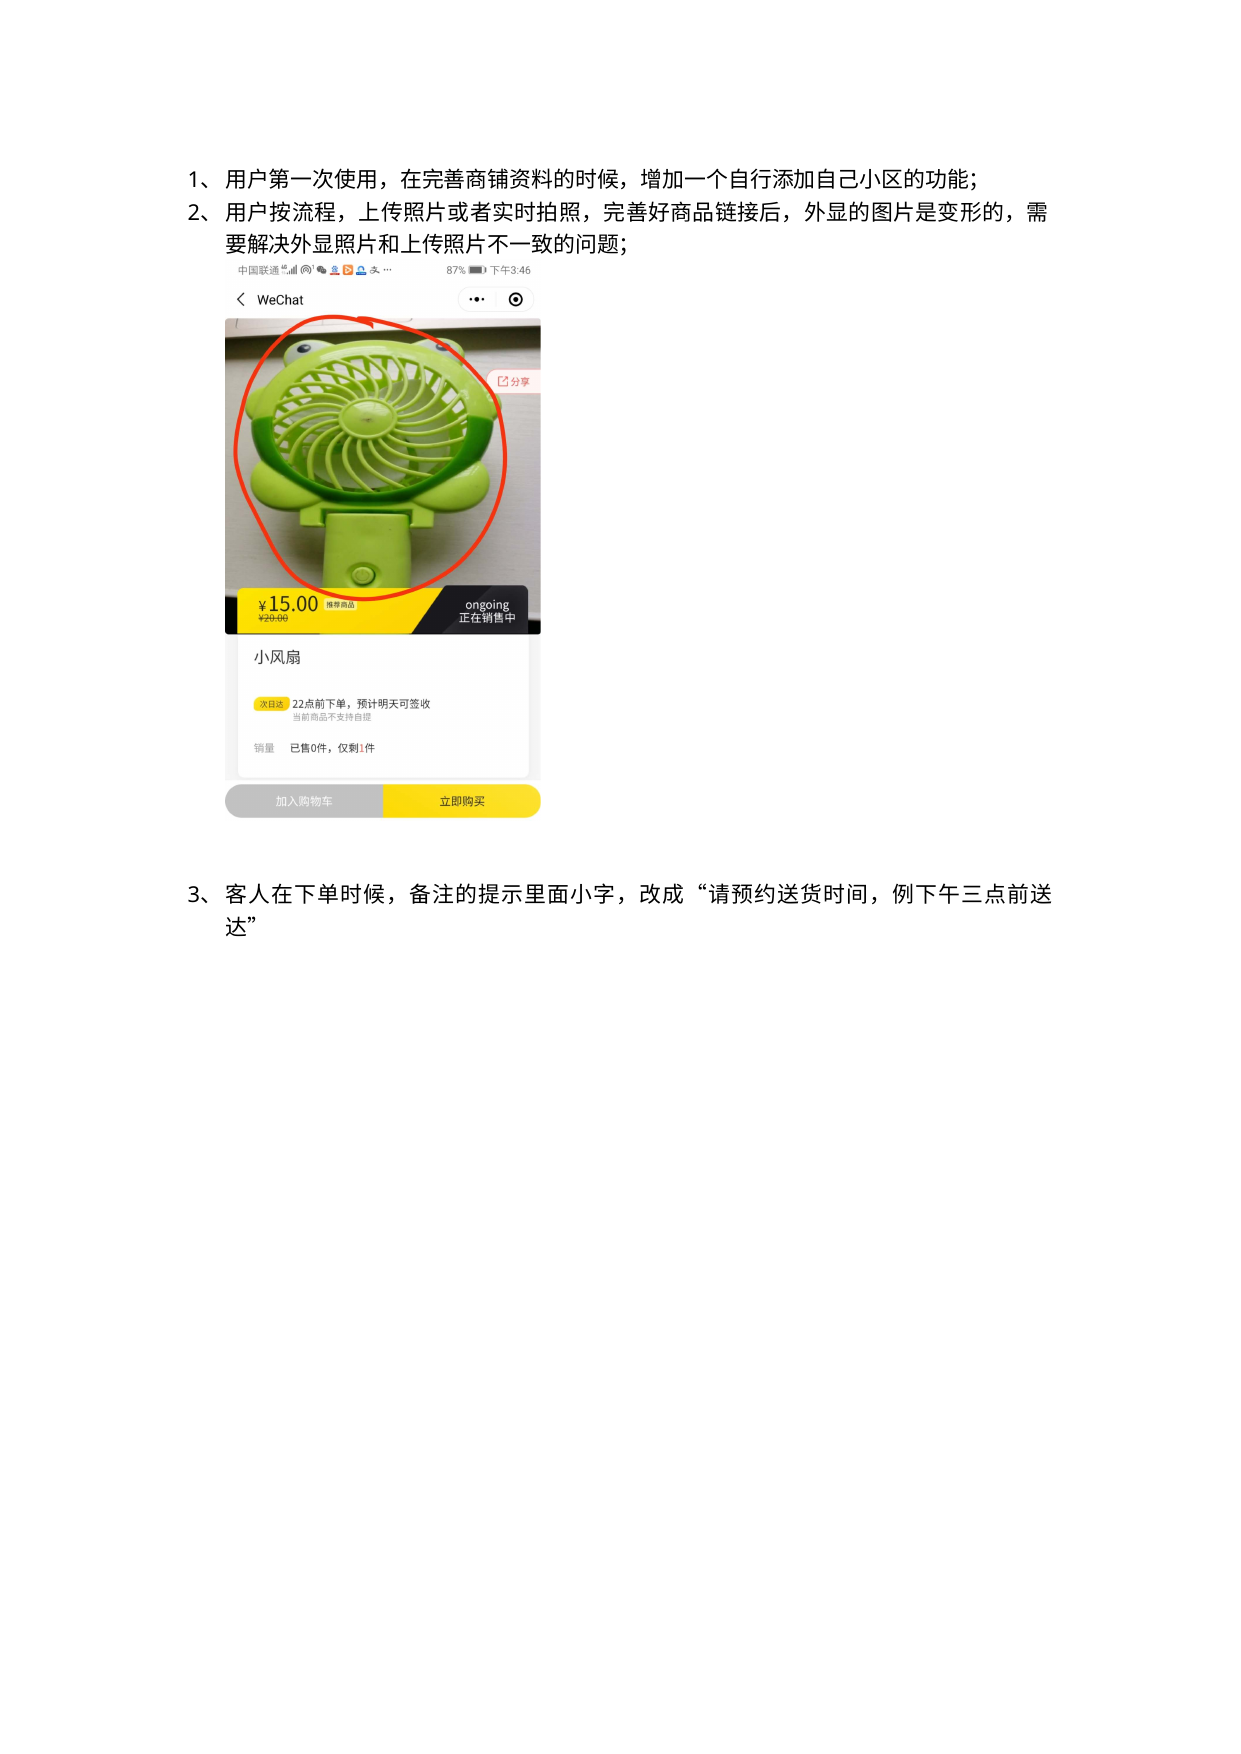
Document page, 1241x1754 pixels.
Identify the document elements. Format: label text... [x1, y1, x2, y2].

list 用户按流程，上传照片或者实时拍照，完善好商品链接后，外显的图片是变形的，需要解决外显照片和上传照片不一致的问题； [187, 194, 1053, 259]
list 用户第一次使用，在完善商铺资料的时候，增加一个自行添加自己小区的功能； [187, 162, 1053, 194]
list 客人在下单时候，备注的提示里面小字，改成“请预约送货时间，例下午三点前送达” [187, 877, 1053, 942]
picture [225, 259, 541, 821]
